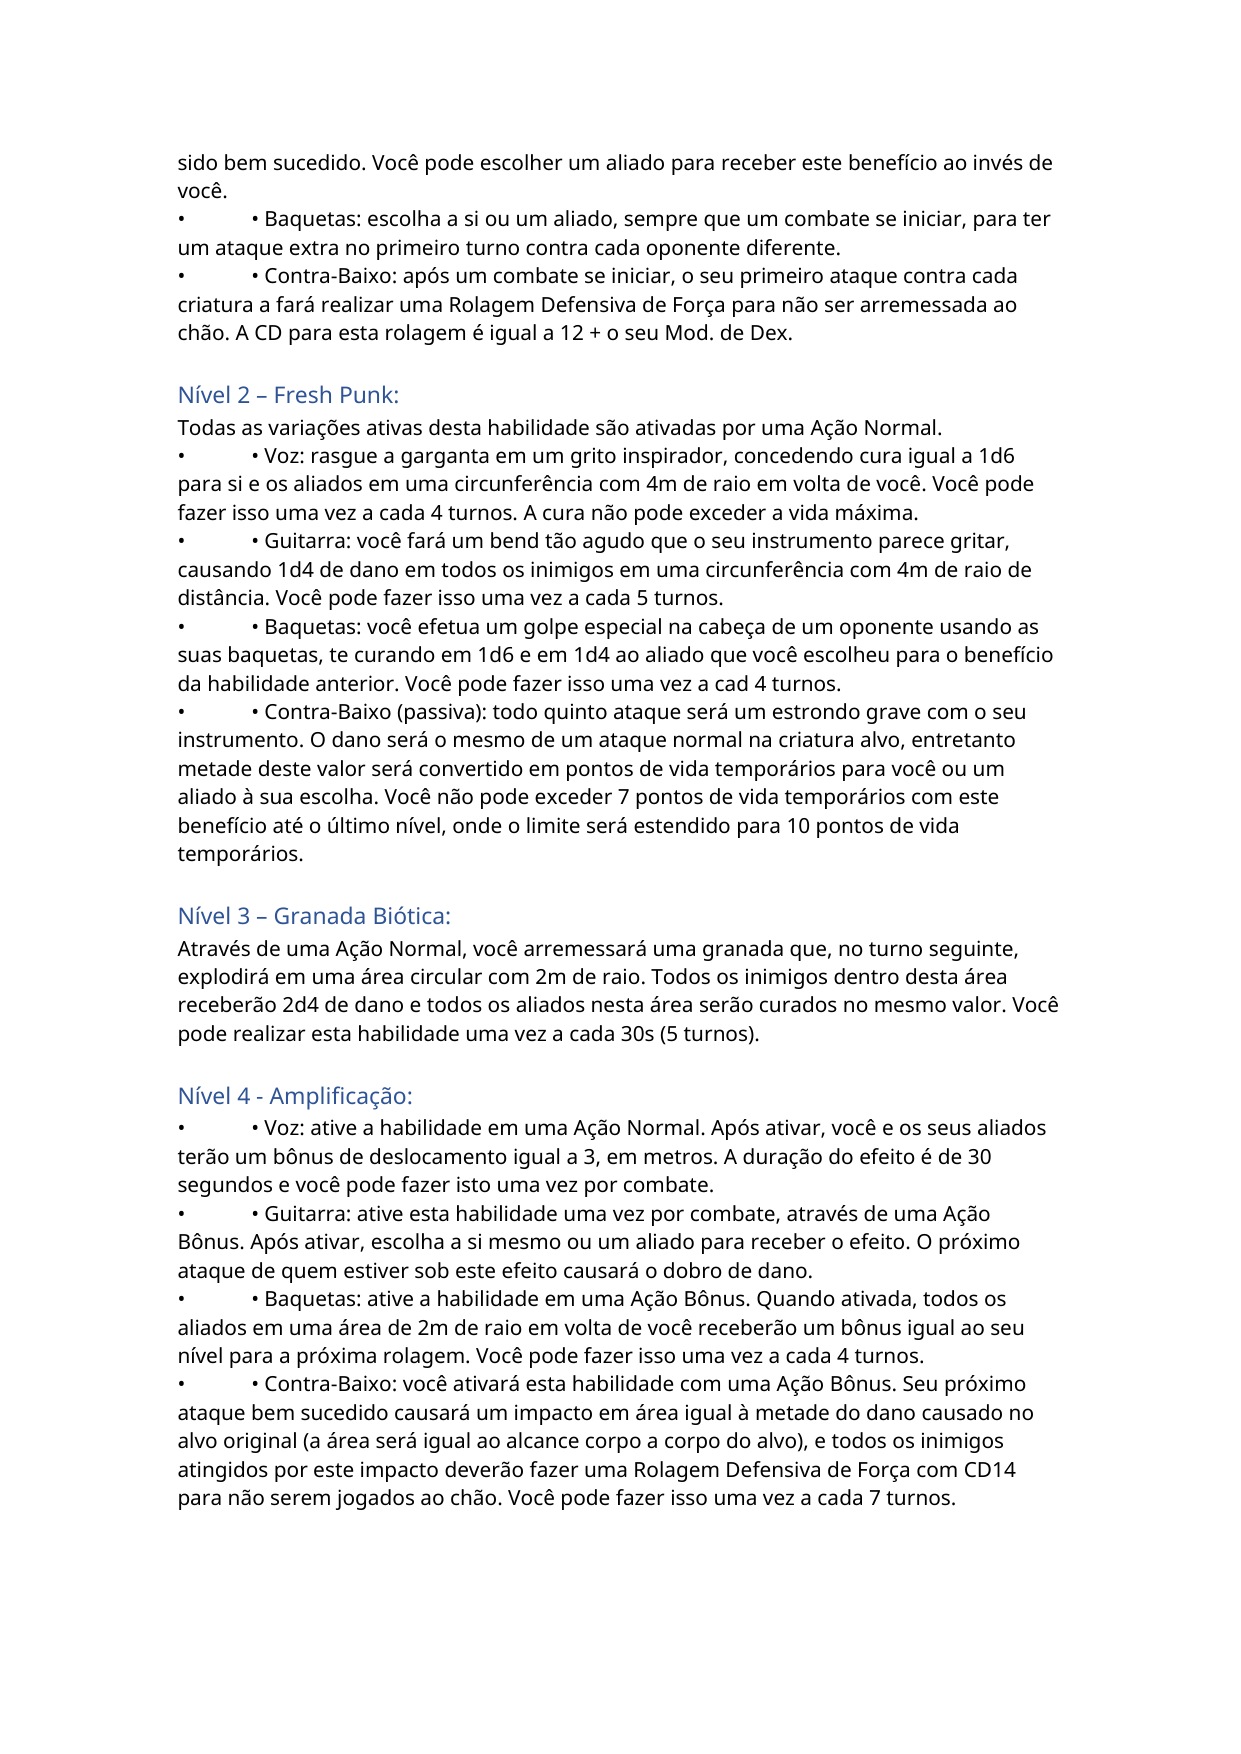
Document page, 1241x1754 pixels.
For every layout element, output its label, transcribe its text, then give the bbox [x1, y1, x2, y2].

text Todas as variações ativas desta habilidade são ativadas por uma Ação Normal. [177, 413, 1063, 441]
list • Baquetas: escolha a si ou um aliado, sempre que um combate se iniciar, para ter um ataque extra no primeiro turno contra cada oponente diferente. [177, 204, 1063, 261]
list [177, 148, 1063, 204]
list • Contra-Baixo: você ativará esta habilidade com uma Ação Bônus. Seu próximo ataque bem sucedido causará um impacto em área igual à metade do dano causado no alvo original (a área será igual ao alcance corpo a corpo do alvo), e todos os inimigos atingidos por este impacto deverão fazer uma Rolagem Defensiva de Força com CD14 para não serem jogados ao chão. Você pode fazer isso uma vez a cada 7 turnos. [177, 1369, 1063, 1512]
list • Voz: ative a habilidade em uma Ação Normal. Após ativar, você e os seus aliados terão um bônus de deslocamento igual a 3, em metros. A duração do efeito é de 30 segundos e você pode fazer isto uma vez por combate. [177, 1113, 1063, 1199]
list • Contra-Baixo (passiva): todo quinto ataque será um estrondo grave com o seu instrumento. O dano será o mesmo de um ataque normal na criatura alvo, entretanto metade deste valor será convertido em pontos de vida temporários para você ou um aliado à sua escolha. Você não pode exceder 7 pontos de vida temporários com este benefício até o último nível, onde o limite será estendido para 10 pontos de vida temporários. [177, 697, 1063, 868]
subtitle Nível 3 – Granada Biótica: [177, 900, 1063, 932]
list • Baquetas: você efetua um golpe especial na cabeça de um oponente usando as suas baquetas, te curando em 1d6 e em 1d4 ao aliado que você escolheu para o benefício da habilidade anterior. Você pode fazer isso uma vez a cad 4 turnos. [177, 612, 1063, 697]
subtitle Nível 4 - Amplificação: [177, 1080, 1063, 1111]
text Através de uma Ação Normal, você arremessará uma granada que, no turno seguinte, explodirá em uma área circular com 2m de raio. Todos os inimigos dentro desta área receberão 2d4 de dano e todos os aliados nesta área serão curados no mesmo valor. Você pode realizar esta habilidade uma vez a cada 30s (5 turnos). [177, 934, 1063, 1047]
list • Voz: rasgue a garganta em um grito inspirador, concedendo cura igual a 1d6 para si e os aliados em uma circunferência com 4m de raio em volta de você. Você pode fazer isso uma vez a cada 4 turnos. A cura não pode exceder a vida máxima. [177, 441, 1063, 526]
subtitle Nível 2 – Fresh Punk: [177, 379, 1063, 411]
list • Contra-Baixo: após um combate se iniciar, o seu primeiro ataque contra cada criatura a fará realizar uma Rolagem Defensiva de Força para não ser arremessada ao chão. A CD para esta rolagem é igual a 12 + o seu Mod. de Dex. [177, 261, 1063, 347]
list • Baquetas: ative a habilidade em uma Ação Bônus. Quando ativada, todos os aliados em uma área de 2m de raio em volta de você receberão um bônus igual ao seu nível para a próxima rolagem. Você pode fazer isso uma vez a cada 4 turnos. [177, 1284, 1063, 1369]
list • Guitarra: você fará um bend tão agudo que o seu instrumento parece gritar, causando 1d4 de dano em todos os inimigos em uma circunferência com 4m de raio de distância. Você pode fazer isso uma vez a cada 5 turnos. [177, 526, 1063, 612]
list • Guitarra: ative esta habilidade uma vez por combate, através de uma Ação Bônus. Após ativar, escolha a si mesmo ou um aliado para receber o efeito. O próximo ataque de quem estiver sob este efeito causará o dobro de dano. [177, 1199, 1063, 1284]
